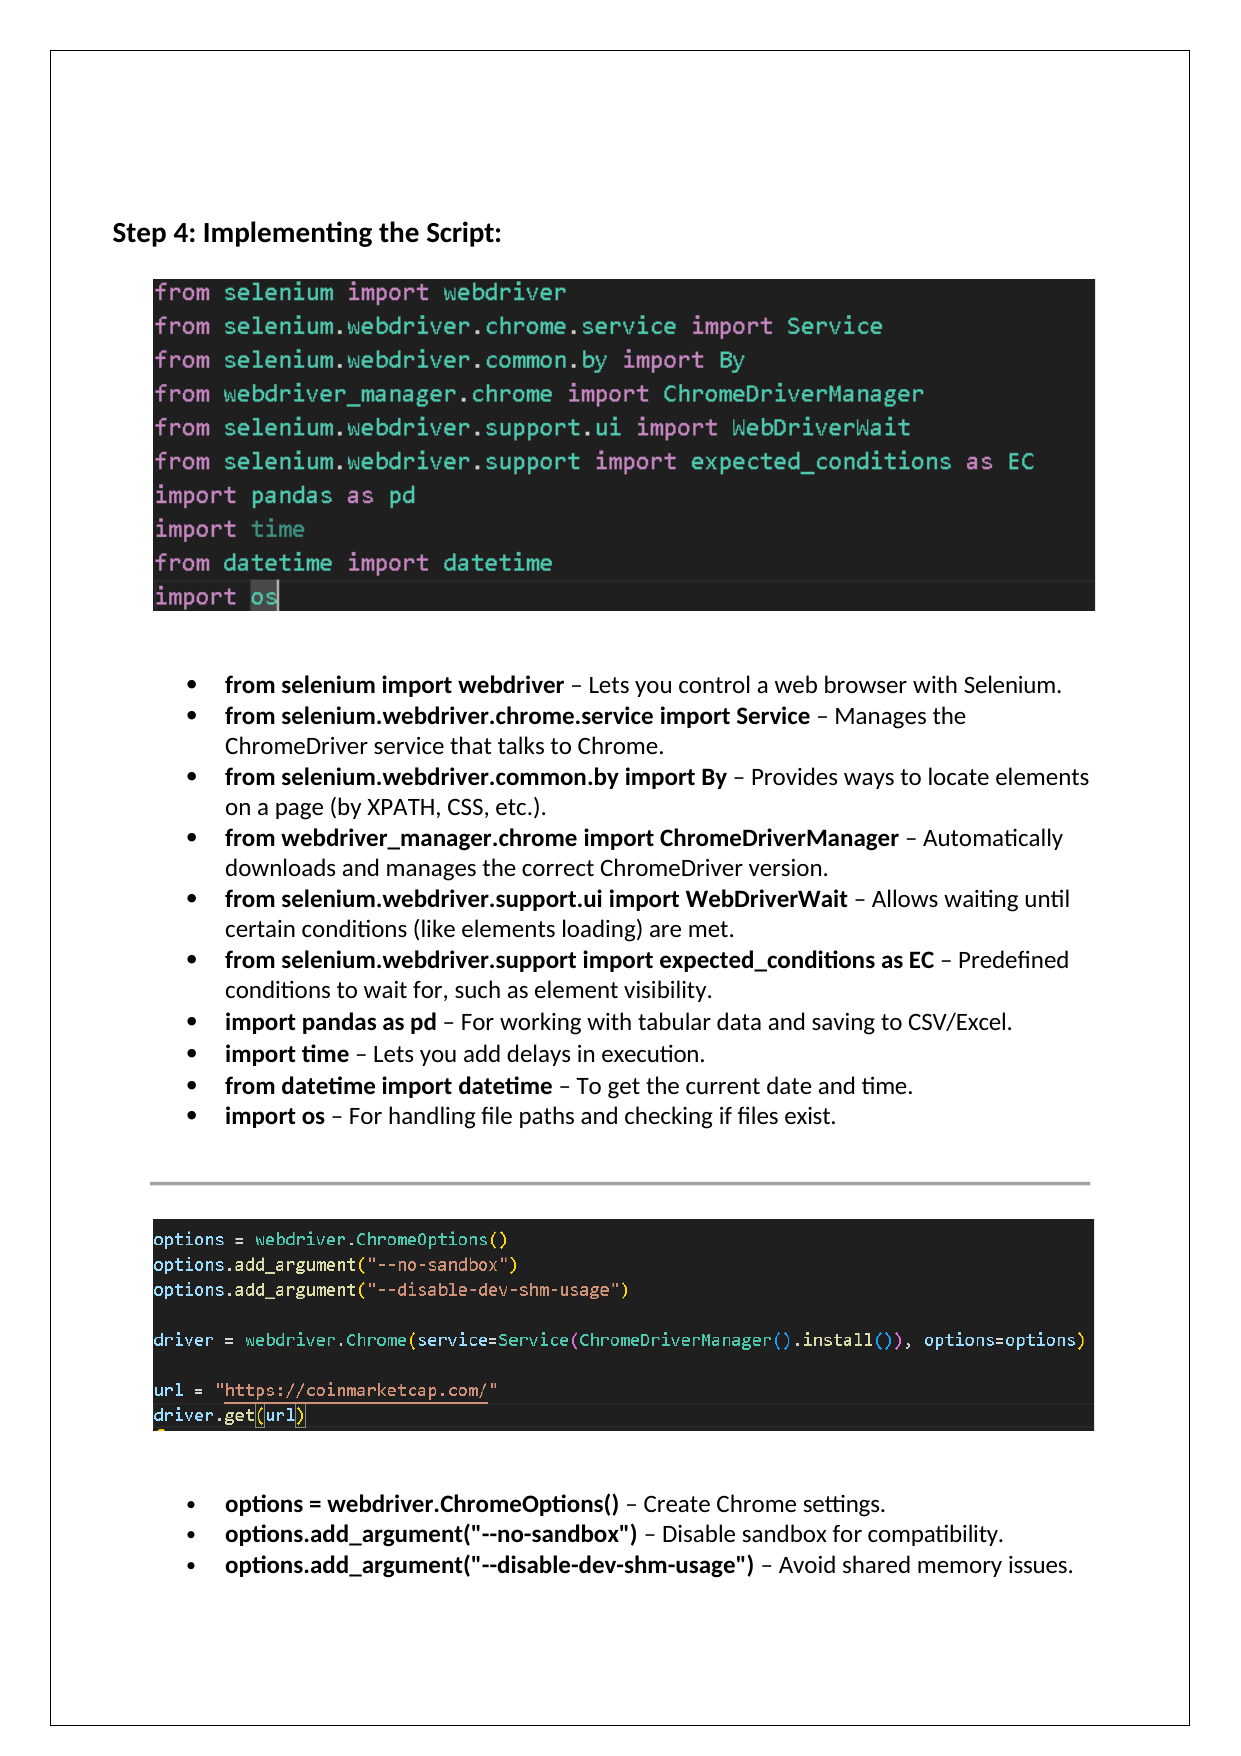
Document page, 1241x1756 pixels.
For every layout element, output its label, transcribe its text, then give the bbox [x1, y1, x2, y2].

picture [153, 1219, 1095, 1431]
list import os – For handling file paths and checking if files exist. [187, 1101, 1137, 1131]
list from selenium.webdriver.chrome.service import Service – Manages the ChromeDriver service that talks to Chrome. [187, 700, 967, 761]
list from selenium.webdriver.support.ui import WebDriverWait – Allows waiting until certain conditions (like elements loading) are met. [187, 883, 1071, 944]
list options = webdriver.ChromeOptions() – Create Chrome settings. [187, 1488, 1137, 1518]
list import pandas as pd – For working with tabular data and saving to CSV/Excel. [187, 1005, 1137, 1037]
text Step 4: Implementing the Script: [112, 214, 1137, 250]
list from selenium.webdriver.support import expected_conditions as EC – Predefined conditions to wait for, such as element visibility. [187, 944, 1070, 1005]
list from datetime import datetime – To get the current date and time. [187, 1069, 1137, 1101]
list options.add_argument("--no-sandbox") – Disable sandbox for compatibility. [187, 1518, 1137, 1549]
list from webdriver_manager.chrome import ChromeDriverManager – Automatically downloads and manages the correct ChromeDriver version. [187, 822, 1064, 883]
list from selenium.webdriver.common.by import By – Provides ways to locate elements on a page (by XPATH, CSS, etc.). [187, 761, 1090, 822]
list from selenium import webdriver – Lets you control a web browser with Selenium. [187, 668, 1137, 700]
list import time – Lets you add delays in execution. [187, 1037, 1137, 1069]
list options.add_argument("--disable-dev-shm-usage") – Avoid shared memory issues. [187, 1549, 1137, 1580]
picture [153, 279, 1096, 611]
